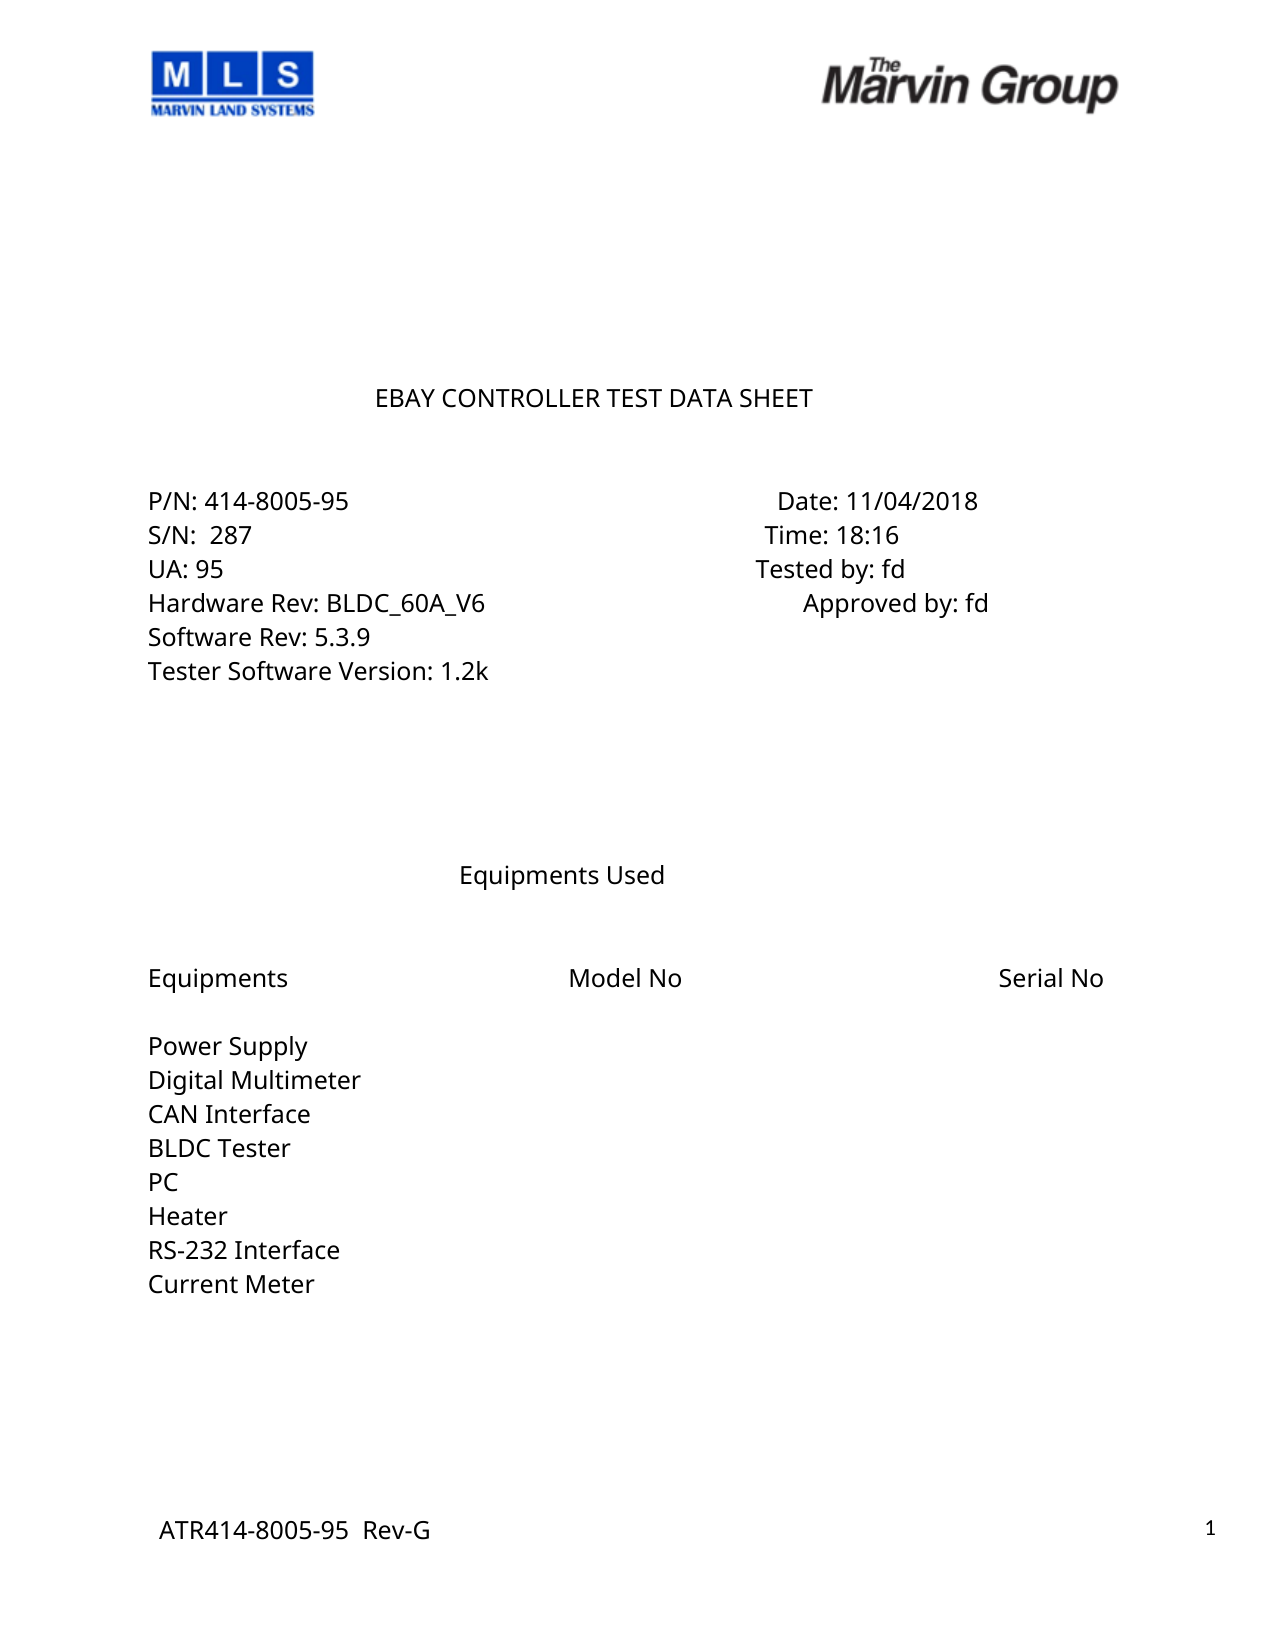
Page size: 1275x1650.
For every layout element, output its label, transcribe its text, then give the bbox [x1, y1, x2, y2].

text BLDC Tester [148, 1131, 1216, 1164]
text RS-232 Interface [148, 1233, 1216, 1267]
text Hardware Rev: BLDC_60A_V6 Approved by: fd [148, 586, 1216, 619]
text UA: 95 Tested by: fd [148, 551, 1216, 586]
text Power Supply [148, 1028, 1216, 1062]
text P/N: 414-8005-95 Date: 11/04/2018 [148, 483, 1216, 517]
text EBAY CONTROLLER TEST DATA SHEET [148, 381, 1216, 415]
text CAN Interface [148, 1096, 1216, 1131]
text Tester Software Version: 1.2k [148, 654, 1216, 688]
text S/N: 287 Time: 18:16 [148, 517, 1216, 551]
text PC [148, 1164, 1216, 1199]
text Digital Multimeter [148, 1062, 1216, 1096]
text Current Meter [148, 1267, 1216, 1301]
text Heater [148, 1199, 1216, 1233]
text Equipments Model No Serial No [148, 960, 1216, 994]
text Equipments Used [148, 858, 1216, 892]
text Software Rev: 5.3.9 [148, 619, 1216, 654]
picture [147, 6, 1216, 139]
